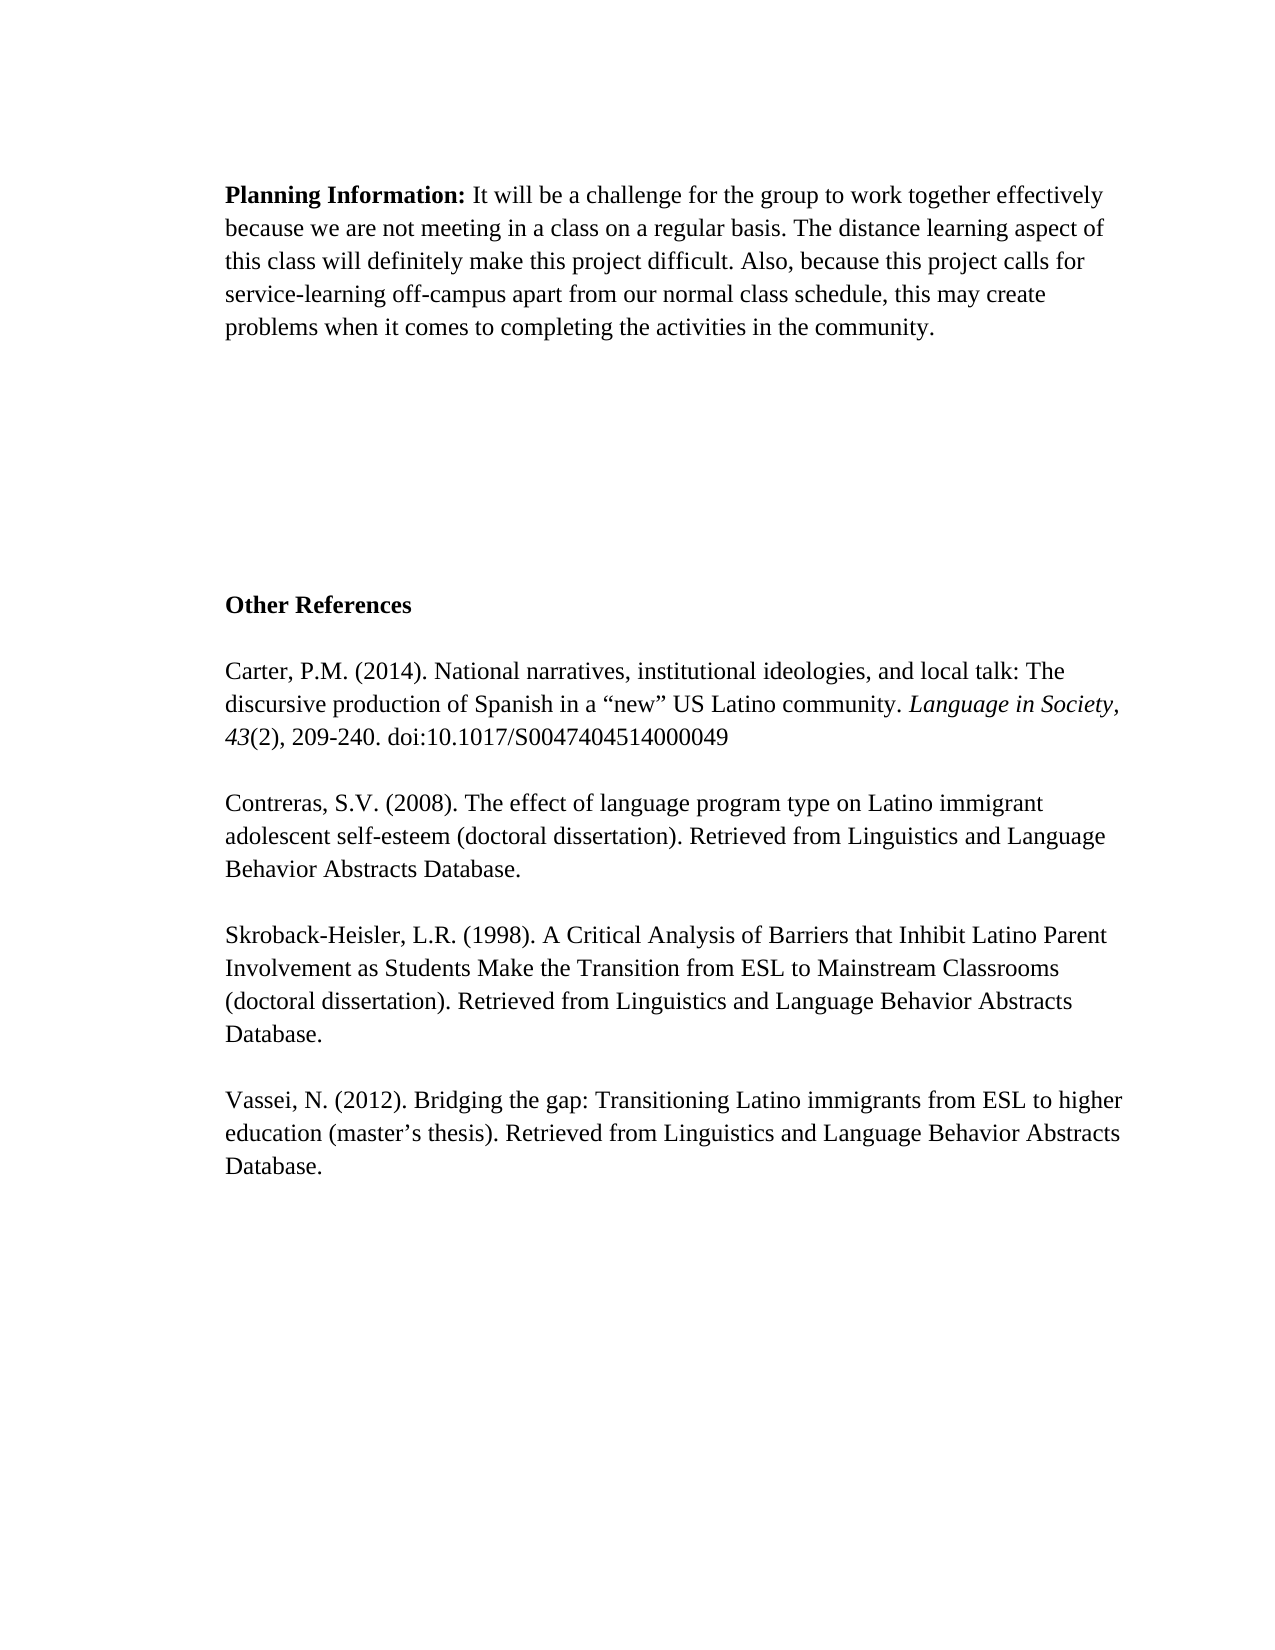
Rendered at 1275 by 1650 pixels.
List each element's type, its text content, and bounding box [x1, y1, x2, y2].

text Other References [225, 590, 1125, 618]
text Carter, P.M. (2014). National narratives, institutional ideologies, and local talk: The discursive production of Spanish in a “new” US Latino community. Language in Society, 43(2), 209-240. doi:10.1017/S0047404514000049 [225, 656, 1125, 751]
text Contreras, S.V. (2008). The effect of language program type on Latino immigrant adolescent self-esteem (doctoral dissertation). Retrieved from Linguistics and Language Behavior Abstracts Database. [225, 788, 1125, 883]
text Planning Information: It will be a challenge for the group to work together effectively because we are not meeting in a class on a regular basis. The distance learning aspect of this class will definitely make this project difficult. Also, because this project calls for service-learning off-campus apart from our normal class schedule, this may create problems when it comes to completing the activities in the community. [225, 180, 1125, 341]
text Skroback-Heisler, L.R. (1998). A Critical Analysis of Barriers that Inhibit Latino Parent Involvement as Students Make the Transition from ESL to Mainstream Classrooms (doctoral dissertation). Retrieved from Linguistics and Language Behavior Abstracts Database. [225, 920, 1125, 1048]
text Vassei, N. (2012). Bridging the gap: Transitioning Latino immigrants from ESL to higher education (master’s thesis). Retrieved from Linguistics and Language Behavior Abstracts Database. [225, 1085, 1125, 1180]
